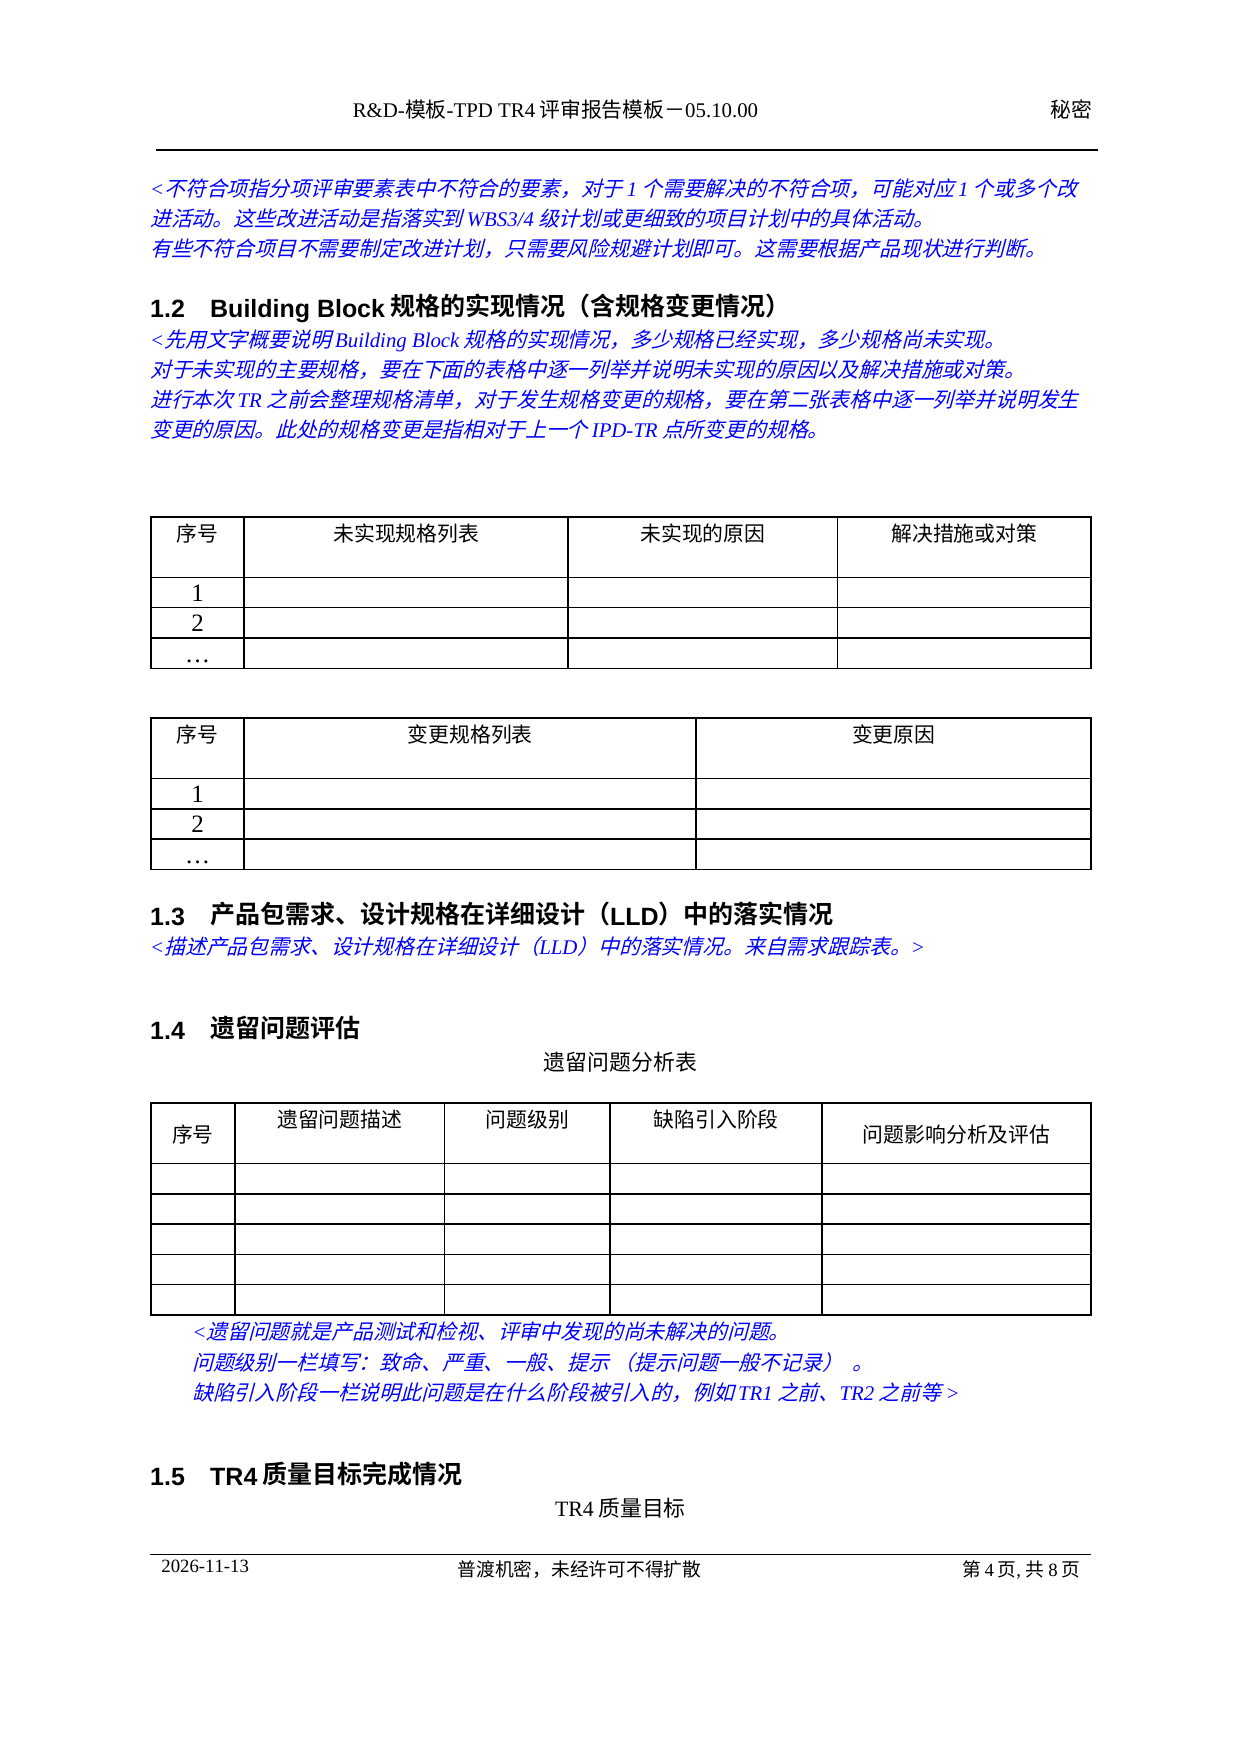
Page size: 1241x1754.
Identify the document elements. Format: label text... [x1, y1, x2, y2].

table_header 序号 [152, 1104, 234, 1162]
table_cell [445, 1195, 609, 1223]
table_cell [823, 1255, 1090, 1284]
list <先用文字概要说明Building Block规格的实现情况，多少规格已经实现，多少规格尚未实现。 [150, 323, 1090, 353]
table_cell [697, 779, 1090, 808]
table_header 变更原因 [697, 719, 1090, 778]
table_header 问题影响分析及评估 [823, 1104, 1090, 1162]
table_cell [838, 639, 1090, 667]
table_header 遗留问题描述 [236, 1104, 444, 1162]
table_cell [152, 1195, 234, 1223]
table_cell [445, 1225, 609, 1253]
table_cell [611, 1285, 821, 1314]
table_cell [823, 1164, 1090, 1193]
table_header 未实现的原因 [569, 518, 837, 577]
table_cell [569, 608, 837, 637]
subtitle Building Block规格的实现情况（含规格变更情况） [150, 287, 1090, 323]
table_cell [245, 639, 567, 667]
list 对于未实现的主要规格，要在下面的表格中逐一列举并说明未实现的原因以及解决措施或对策。 [150, 353, 1090, 383]
subtitle TR4质量目标完成情况 [150, 1454, 1090, 1491]
table_cell [152, 1255, 234, 1284]
table_cell 2 [152, 810, 243, 838]
table_cell [236, 1285, 444, 1314]
table_cell [697, 840, 1090, 869]
table_cell [611, 1164, 821, 1193]
table_cell [697, 810, 1090, 838]
table_cell … [152, 840, 243, 869]
list 进行本次TR之前会整理规格清单，对于发生规格变更的规格，要在第二张表格中逐一列举并说明发生变更的原因。此处的规格变更是指相对于上一个IPD-TR点所变更的规格。 [150, 383, 1090, 444]
subtitle 产品包需求、设计规格在详细设计（LLD）中的落实情况 [150, 894, 1090, 931]
table_cell [445, 1164, 609, 1193]
table_cell 2 [152, 608, 243, 637]
table_cell [236, 1255, 444, 1284]
table_cell [152, 1225, 234, 1253]
table_cell [611, 1225, 821, 1253]
table_header 序号 [152, 719, 243, 778]
table_cell [152, 1285, 234, 1314]
table_header 序号 [152, 518, 243, 577]
table_header 解决措施或对策 [838, 518, 1090, 577]
table_cell … [152, 639, 243, 667]
table_cell [236, 1164, 444, 1193]
table_header 问题级别 [445, 1104, 609, 1162]
text <描述产品包需求、设计规格在详细设计（LLD）中的落实情况。来自需求跟踪表。> [150, 931, 1090, 961]
table_cell [823, 1225, 1090, 1253]
table_cell [245, 840, 695, 869]
table_cell [823, 1195, 1090, 1223]
table_header 变更规格列表 [245, 719, 695, 778]
table_cell [236, 1195, 444, 1223]
table_cell [245, 578, 567, 607]
table_cell [569, 578, 837, 607]
text 问题级别一栏填写：致命、严重、一般、提示 （提示问题一般不记录） 。 [150, 1346, 1090, 1376]
table_cell [823, 1285, 1090, 1314]
text 缺陷引入阶段一栏说明此问题是在什么阶段被引入的，例如TR1之前、TR2之前等 > [150, 1376, 1090, 1406]
subtitle 遗留问题评估 [150, 1009, 1090, 1045]
table_cell 1 [152, 578, 243, 607]
text 遗留问题分析表 [150, 1045, 1090, 1077]
table_cell [838, 608, 1090, 637]
table_cell [245, 608, 567, 637]
table_cell [245, 779, 695, 808]
table_cell [611, 1255, 821, 1284]
table_cell [236, 1225, 444, 1253]
table_cell 1 [152, 779, 243, 808]
list 有些不符合项目不需要制定改进计划，只需要风险规避计划即可。这需要根据产品现状进行判断。 [150, 232, 1090, 263]
table_cell [445, 1255, 609, 1284]
table_cell [569, 639, 837, 667]
table_cell [611, 1195, 821, 1223]
table_cell [838, 578, 1090, 607]
table_cell [445, 1285, 609, 1314]
table_cell [152, 1164, 234, 1193]
table_header 未实现规格列表 [245, 518, 567, 577]
text <遗留问题就是产品测试和检视、评审中发现的尚未解决的问题。 [150, 1316, 1090, 1346]
table_header 缺陷引入阶段 [611, 1104, 821, 1162]
list <不符合项指分项评审要素表中不符合的要素，对于1个需要解决的不符合项，可能对应1个或多个改进活动。这些改进活动是指落实到WBS3/4级计划或更细致的项目计划中的具体活动。 [150, 172, 1090, 232]
table_cell [245, 810, 695, 838]
text TR4质量目标 [150, 1491, 1090, 1522]
